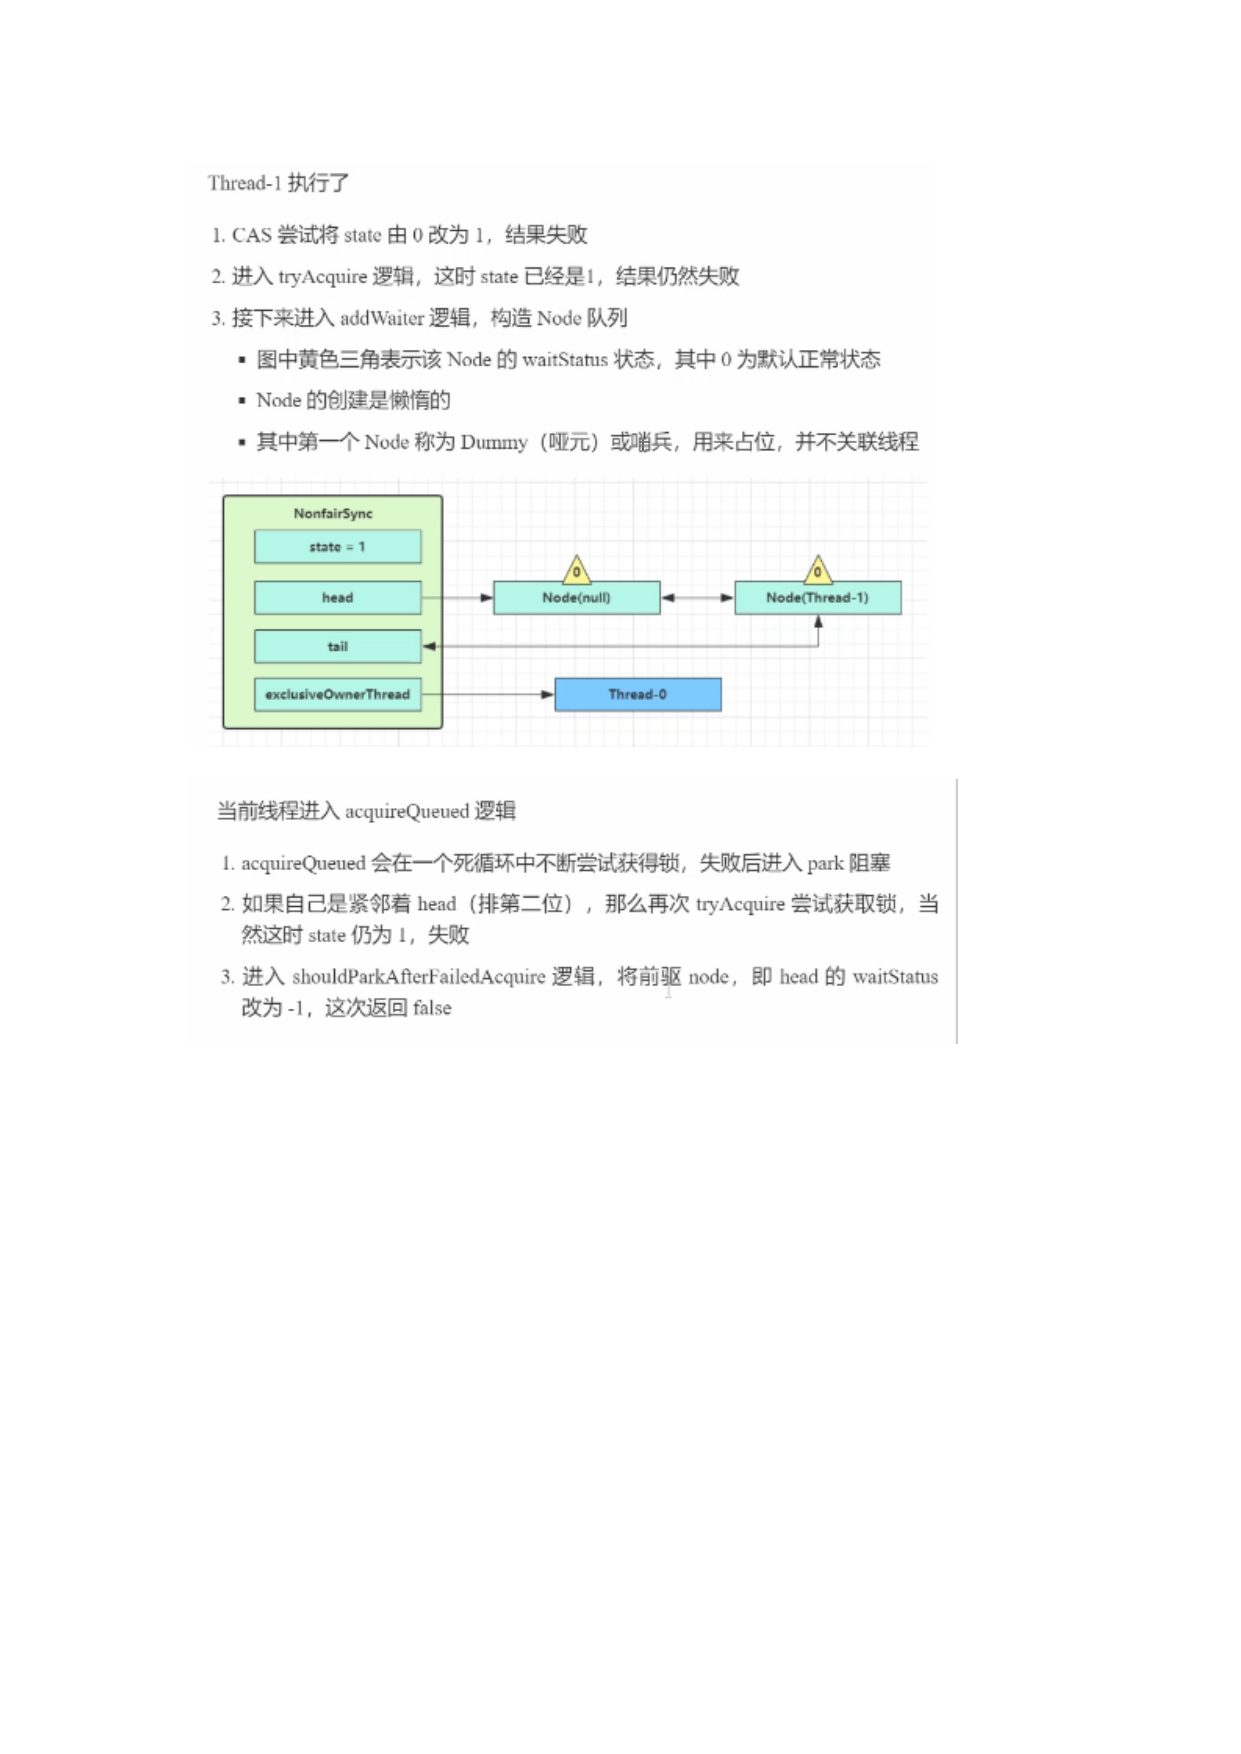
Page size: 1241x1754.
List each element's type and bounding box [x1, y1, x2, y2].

picture [187, 162, 932, 747]
picture [187, 779, 958, 1044]
